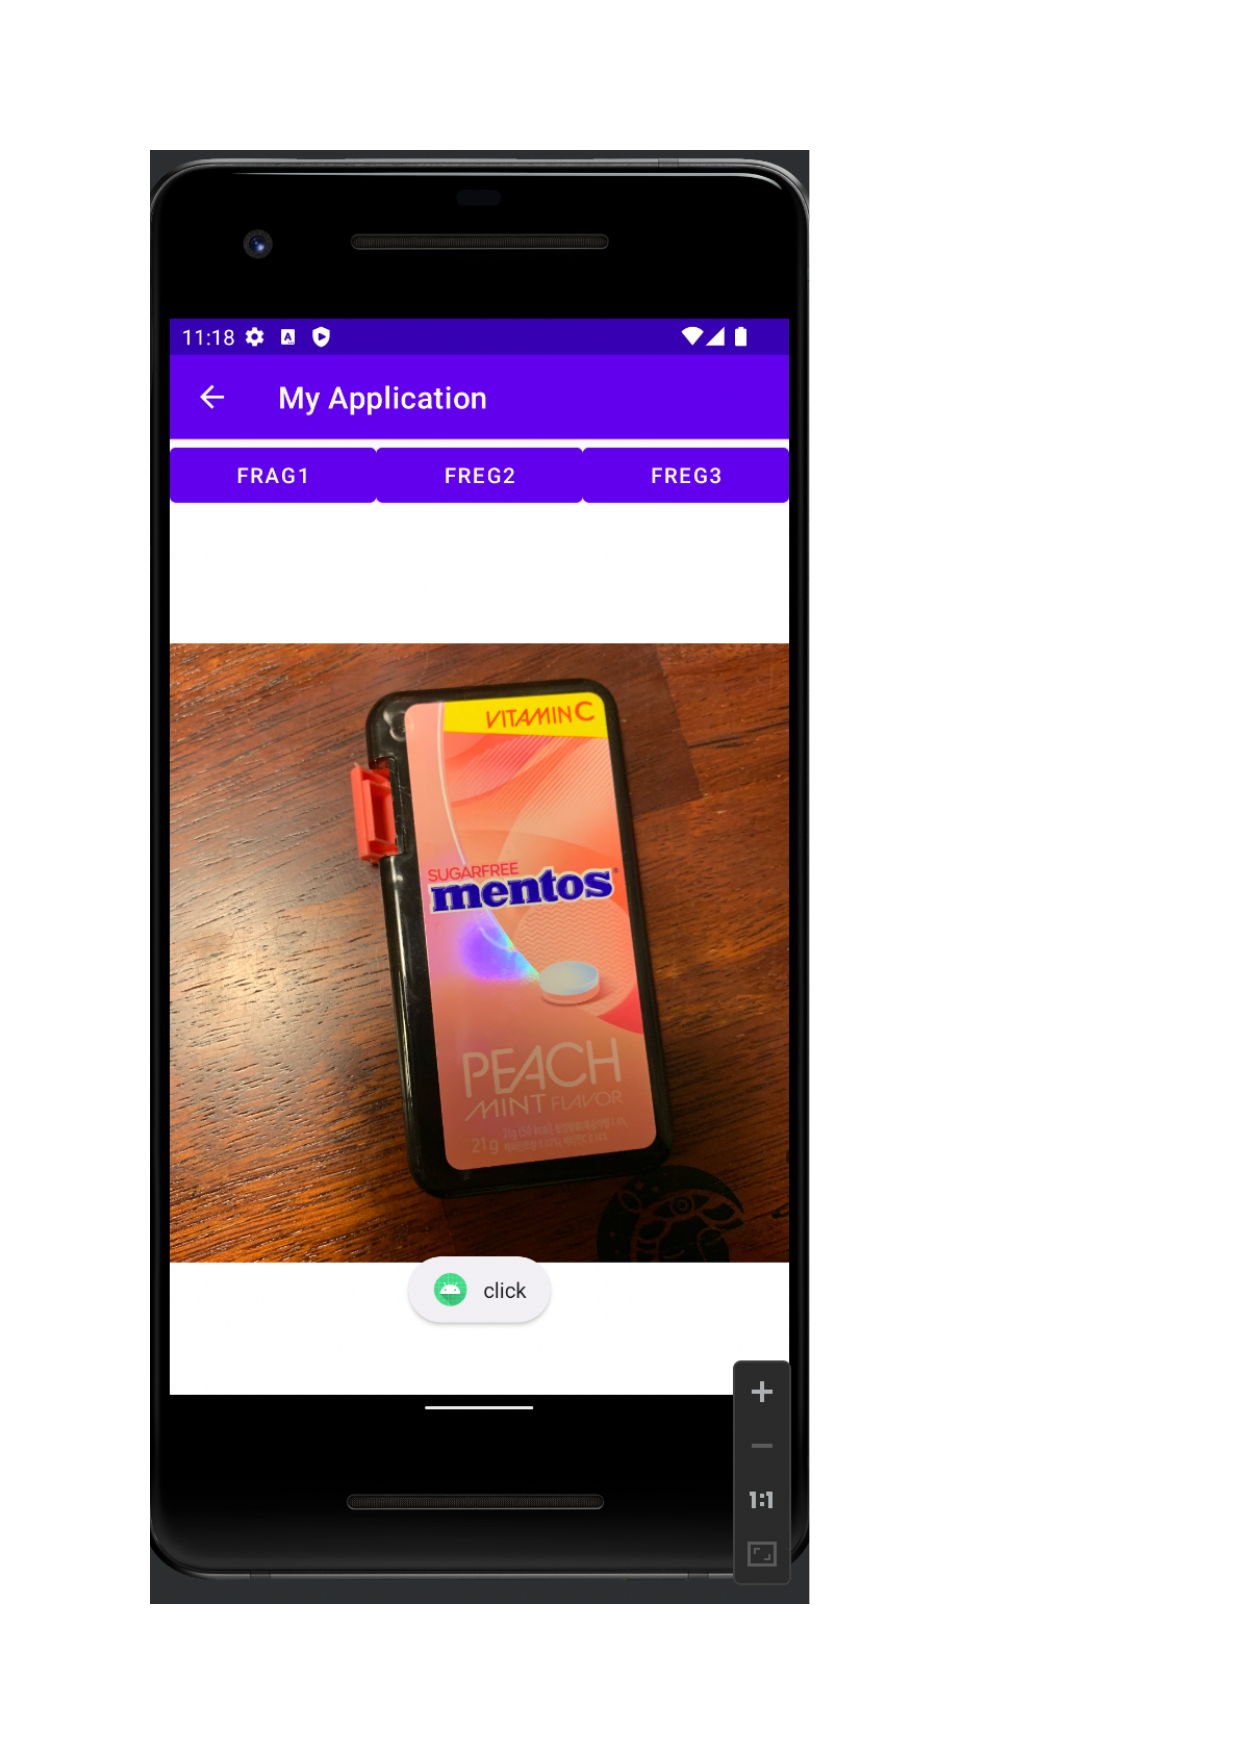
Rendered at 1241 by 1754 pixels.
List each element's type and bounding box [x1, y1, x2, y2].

picture [150, 150, 810, 1604]
